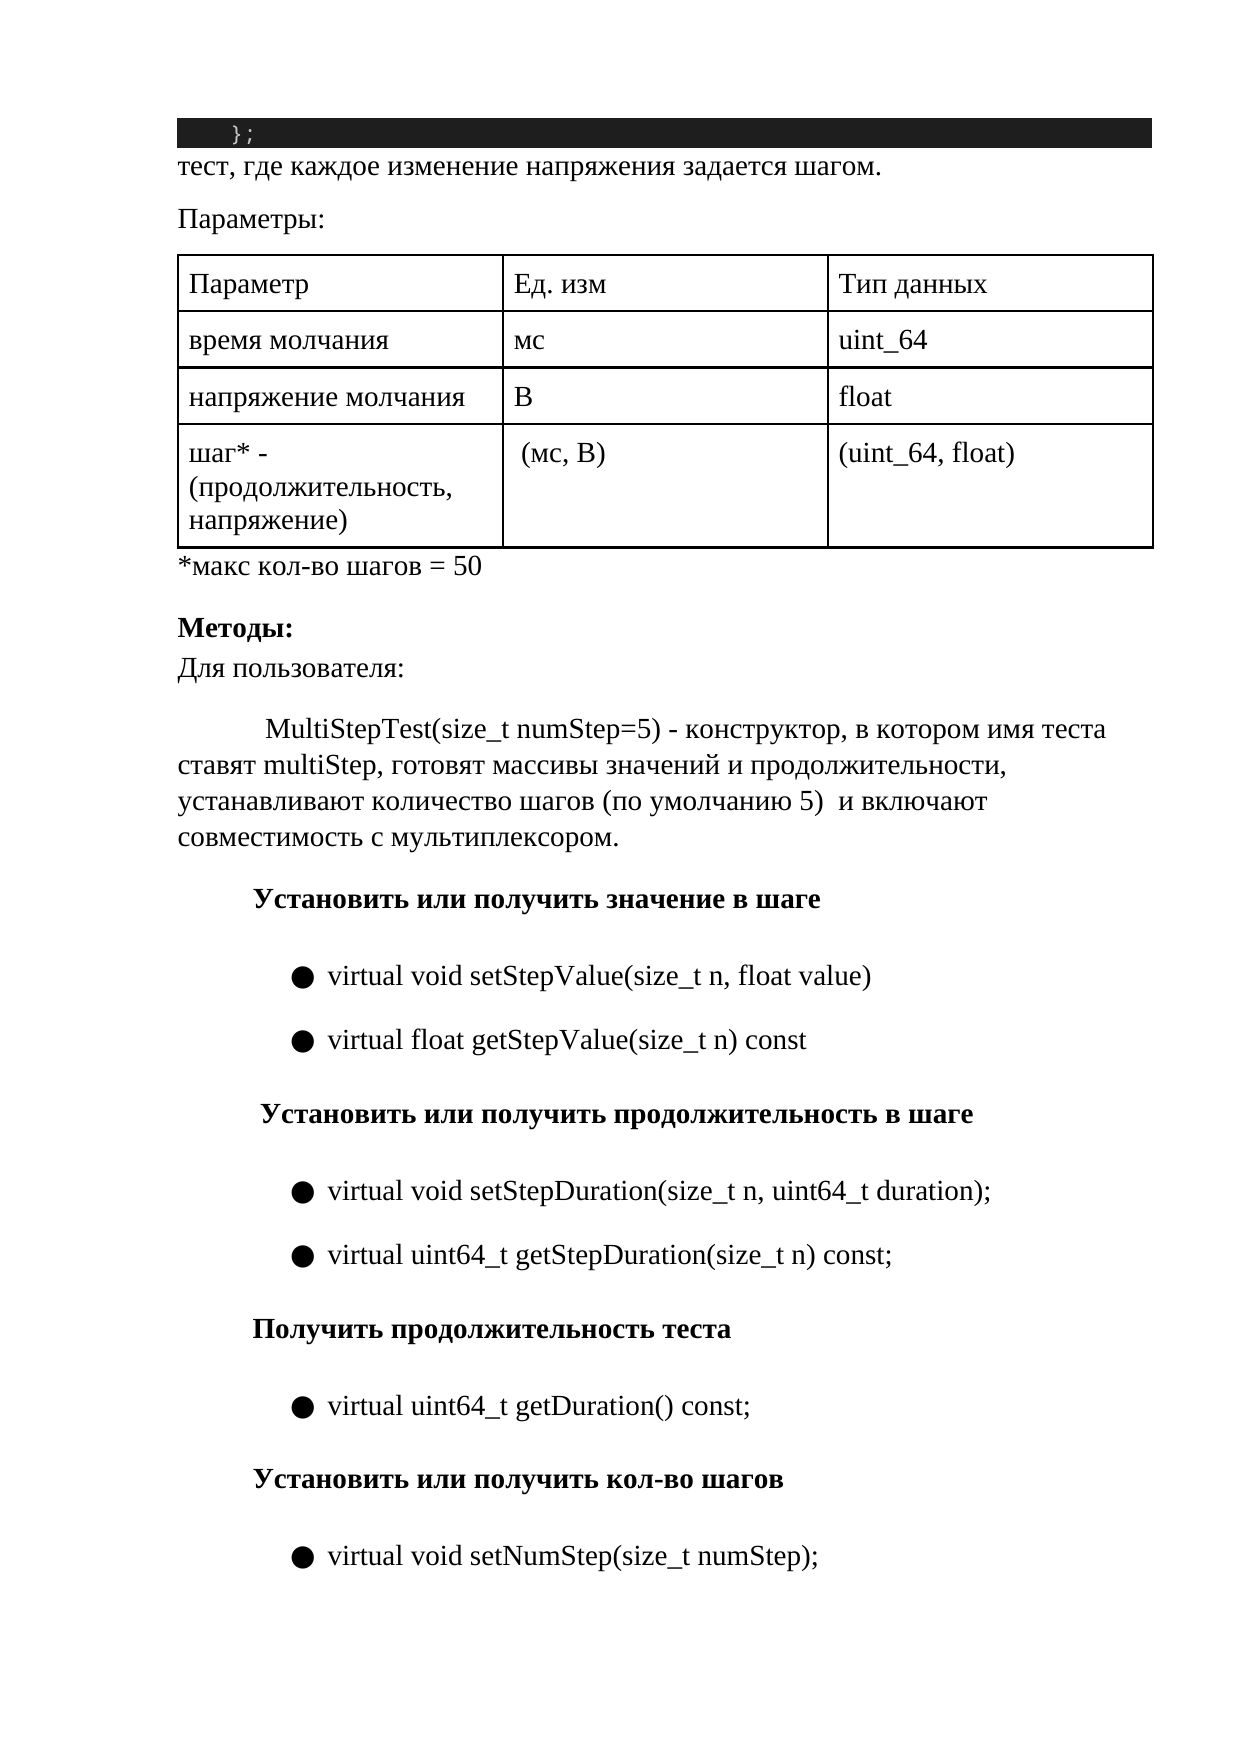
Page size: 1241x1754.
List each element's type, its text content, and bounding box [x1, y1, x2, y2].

text }; [177, 118, 1152, 148]
table_cell В [504, 369, 827, 423]
table_cell мс [504, 312, 827, 366]
text Параметры: [177, 201, 1152, 234]
text Для пользователя: [177, 650, 1152, 683]
table_cell шаг* - (продолжительность, напряжение) [179, 425, 502, 546]
text *макс кол-во шагов = 50 [177, 549, 1152, 582]
list virtual uint64_t getDuration() const; [290, 1372, 1152, 1432]
list virtual uint64_t getStepDuration(size_t n) const; [290, 1221, 1152, 1281]
text Установить или получить продолжительность в шаге [177, 1096, 1152, 1129]
list virtual float getStepValue(size_t n) const [290, 1006, 1152, 1066]
table_header Ед. изм [504, 256, 827, 310]
text MultiStepTest(size_t numStep=5) - конструктор, в котором имя теста ставят multiStep, готовят массивы значений и продолжительности, устанавливают количество шагов (по умолчанию 5) и включают совместимость с мультиплексором. [177, 711, 1152, 853]
table_cell (uint_64, float) [829, 425, 1152, 546]
text Установить или получить кол-во шагов [177, 1462, 1152, 1495]
table_cell время молчания [179, 312, 502, 366]
list virtual void setStepValue(size_t n, float value) [290, 942, 1152, 1002]
table_header Тип данных [829, 256, 1152, 310]
list virtual void setNumStep(size_t numStep); [290, 1523, 1152, 1582]
table_header Параметр [179, 256, 502, 310]
table_cell напряжение молчания [179, 369, 502, 423]
table_cell float [829, 369, 1152, 423]
subtitle Методы: [177, 610, 1152, 643]
text тест, где каждое изменение напряжения задается шагом. [177, 148, 1152, 181]
text Установить или получить значение в шаге [177, 881, 1152, 914]
text Получить продолжительность теста [177, 1311, 1152, 1344]
table_cell (мс, В) [504, 425, 827, 546]
list virtual void setStepDuration(size_t n, uint64_t duration); [290, 1157, 1152, 1217]
table_cell uint_64 [829, 312, 1152, 366]
